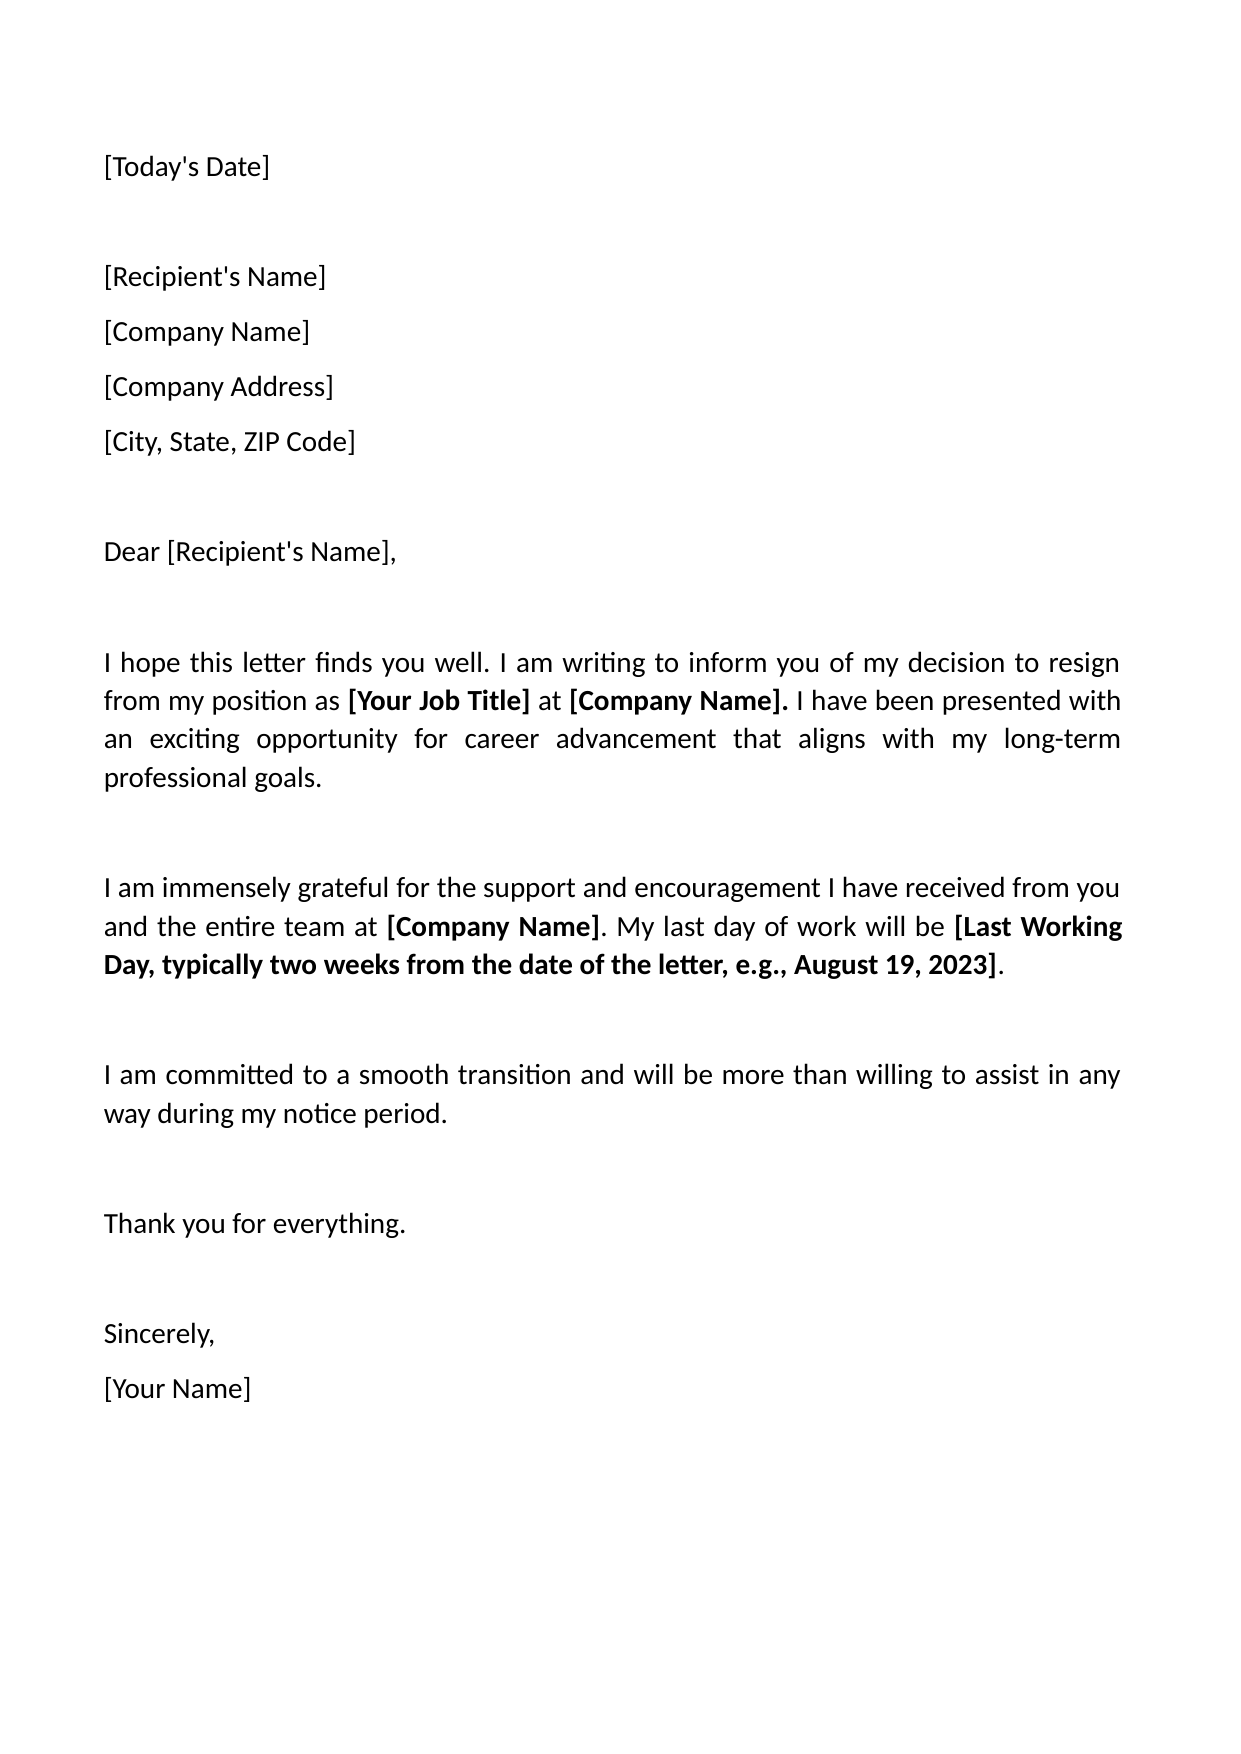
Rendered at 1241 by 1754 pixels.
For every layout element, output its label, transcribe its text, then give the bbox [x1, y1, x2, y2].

text [City, State, ZIP Code] [103, 423, 1122, 459]
text [Company Address] [103, 368, 1122, 404]
text Sincerely, [103, 1315, 1122, 1351]
text I am committed to a smooth transition and will be more than willing to assist in any way during my notice period. [103, 1056, 1122, 1130]
text [Recipient's Name] [103, 258, 1122, 293]
text I am immensely grateful for the support and encouragement I have received from you and the entire team at [Company Name]. My last day of work will be [Last Working Day, typically two weeks from the date of the letter, e.g., August 19, 2023]. [103, 869, 1122, 982]
text I hope this letter finds you well. I am writing to inform you of my decision to resign from my position as [Your Job Title] at [Company Name]. I have been presented with an exciting opportunity for career advancement that aligns with my long-term professional goals. [103, 644, 1122, 794]
text [Company Name] [103, 313, 1122, 349]
text [Today's Date] [103, 148, 1122, 183]
text [Your Name] [103, 1370, 1122, 1406]
text Thank you for everything. [103, 1205, 1122, 1241]
text Dear [Recipient's Name], [103, 533, 1122, 569]
